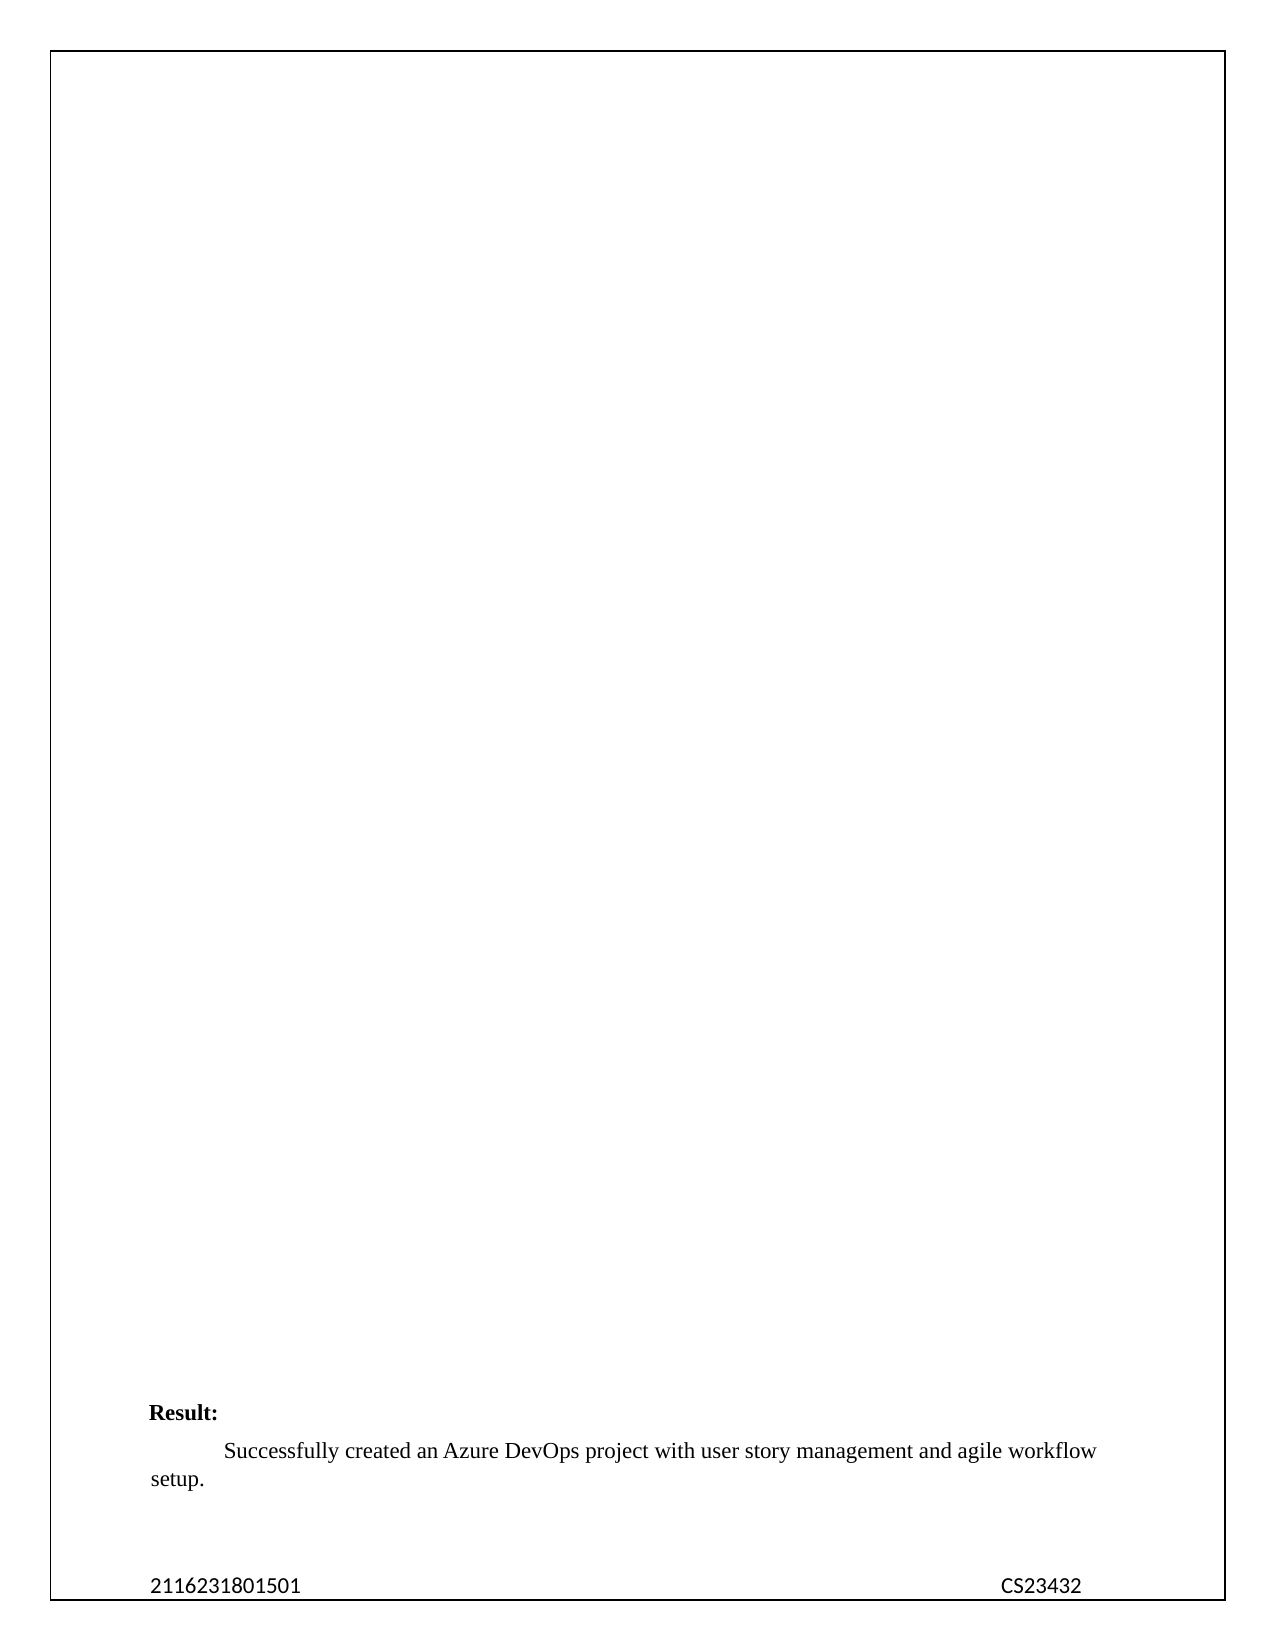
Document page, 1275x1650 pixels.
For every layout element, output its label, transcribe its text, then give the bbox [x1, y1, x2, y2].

text Successfully created an Azure DevOps project with user story management and agile workflow setup. [149, 1437, 1134, 1491]
text Result: [148, 1399, 642, 1426]
